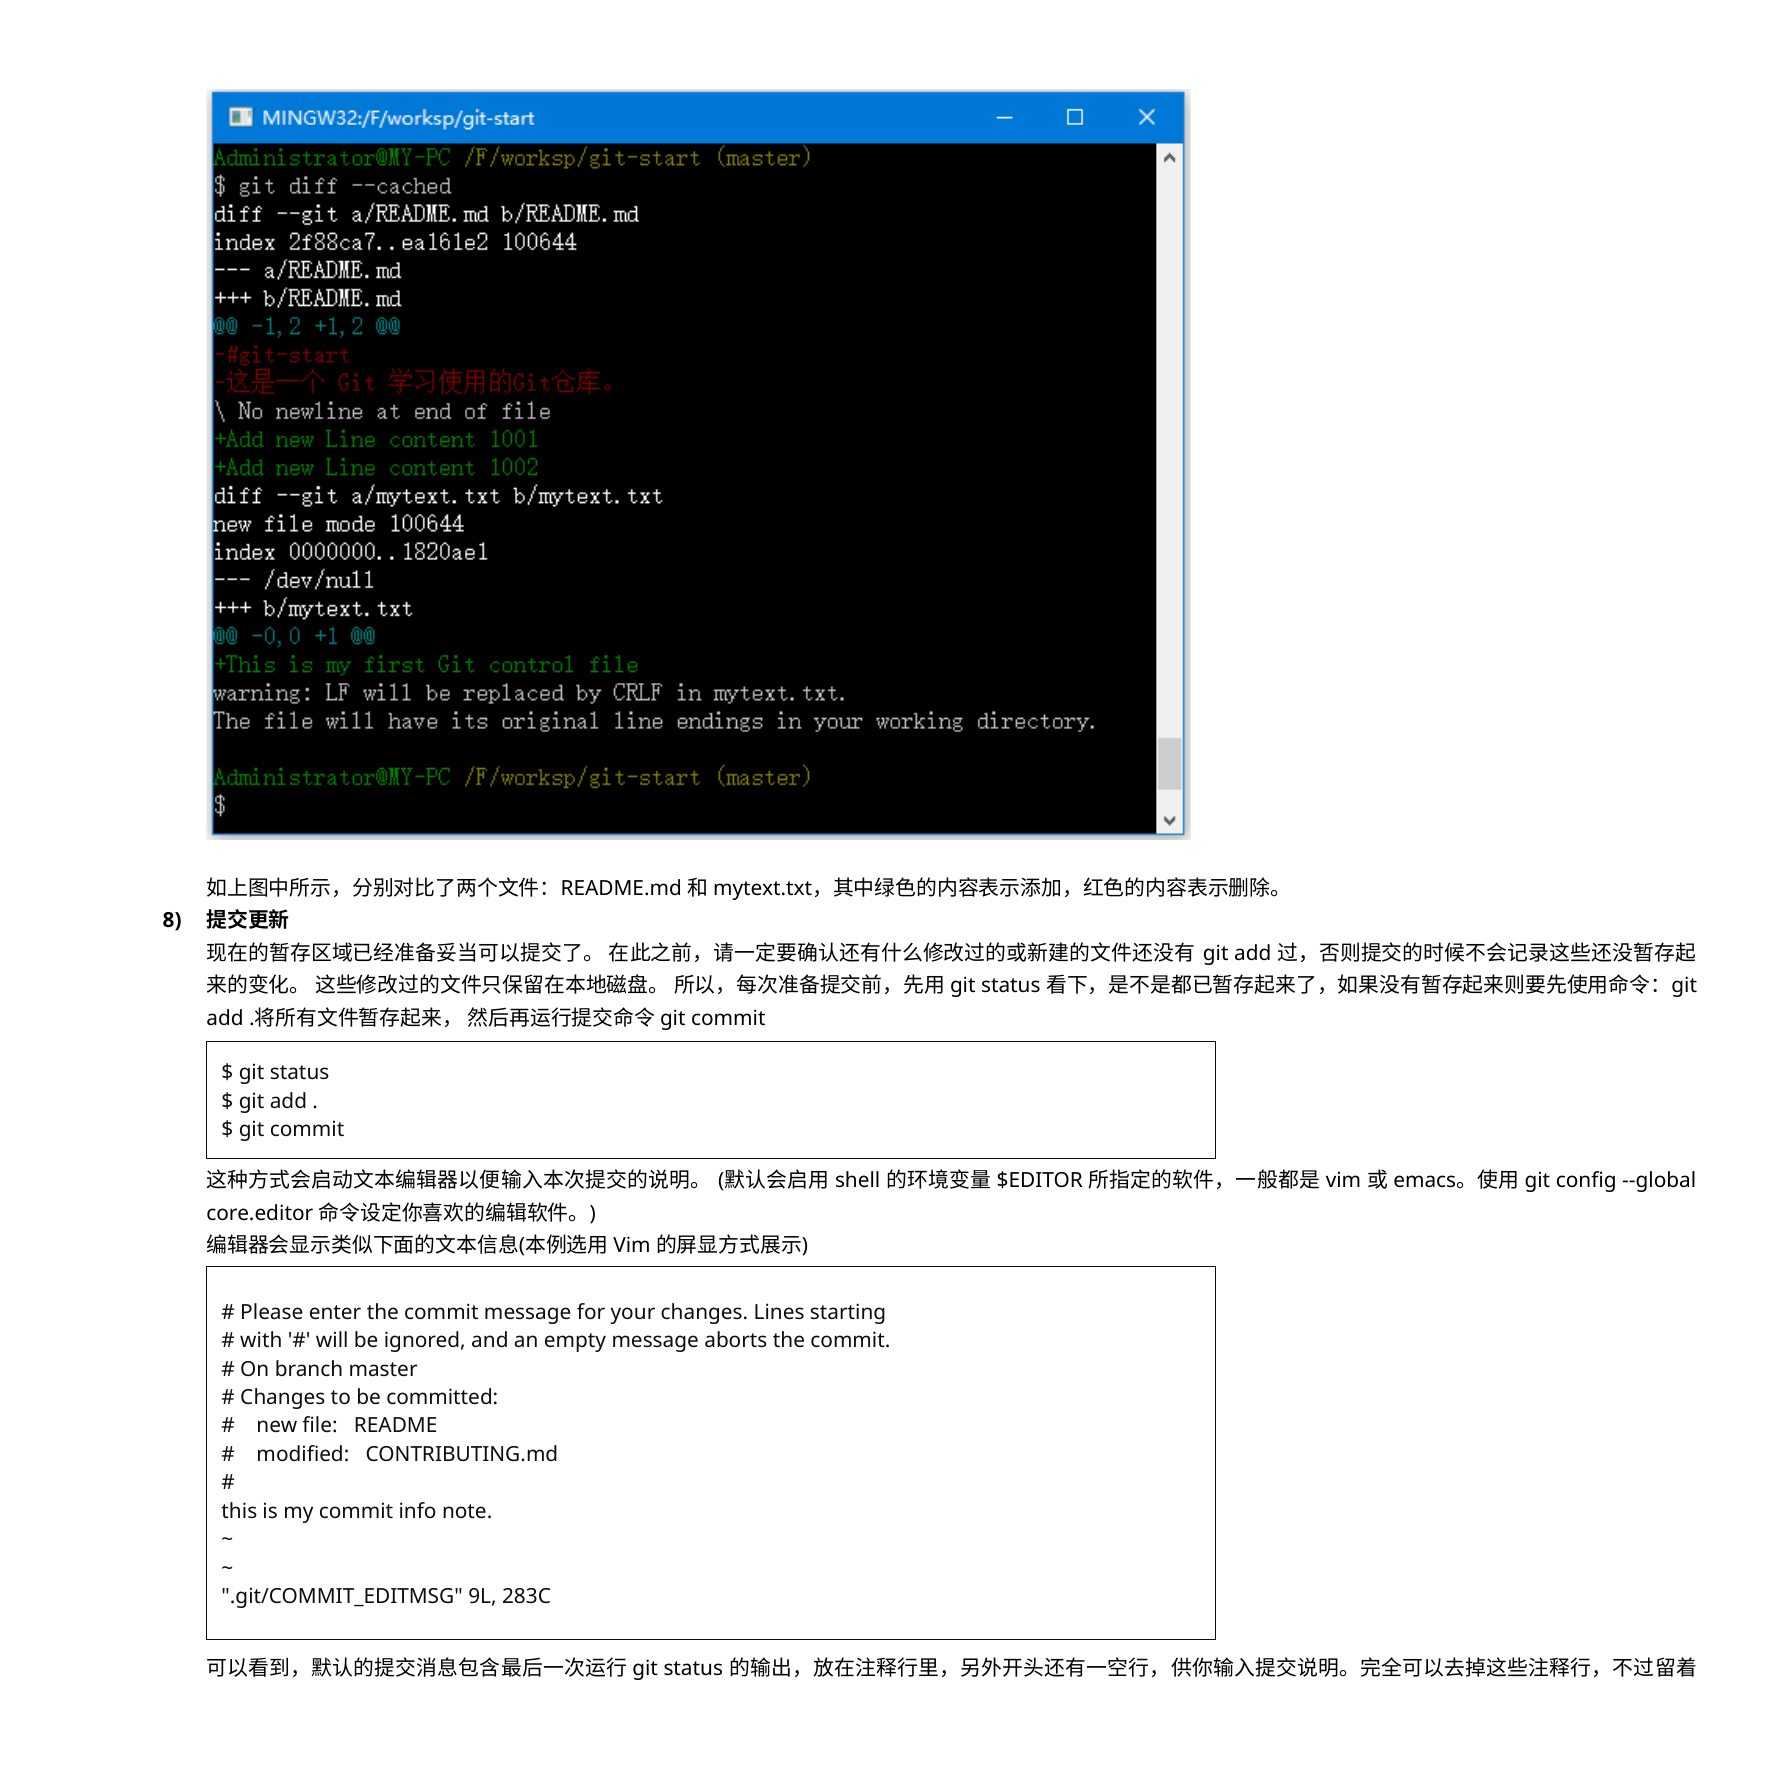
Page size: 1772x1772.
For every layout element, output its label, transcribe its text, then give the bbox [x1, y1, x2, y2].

list 提交更新 [162, 902, 1697, 935]
list 这种方式会启动文本编辑器以便输入本次提交的说明。 (默认会启用 shell 的环境变量 $EDITOR 所指定的软件，一般都是 vim 或 emacs。使用 git config --global core.editor 命令设定你喜欢的编辑软件。) [206, 1162, 1697, 1227]
list 现在的暂存区域已经准备妥当可以提交了。 在此之前，请一定要确认还有什么修改过的或新建的文件还没有 git add 过，否则提交的时候不会记录这些还没暂存起来的变化。 这些修改过的文件只保留在本地磁盘。 所以，每次准备提交前，先用 git status 看下，是不是都已暂存起来了，如果没有暂存起来则要先使用命令：git add .将所有文件暂存起来， 然后再运行提交命令 git commit [206, 935, 1697, 1032]
list 编辑器会显示类似下面的文本信息(本例选用 Vim 的屏显方式展示) [206, 1227, 1697, 1260]
picture [206, 89, 1191, 840]
list 如上图中所示，分别对比了两个文件：README.md 和 mytext.txt，其中绿色的内容表示添加，红色的内容表示删除。 [206, 870, 1697, 902]
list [206, 1650, 1697, 1682]
